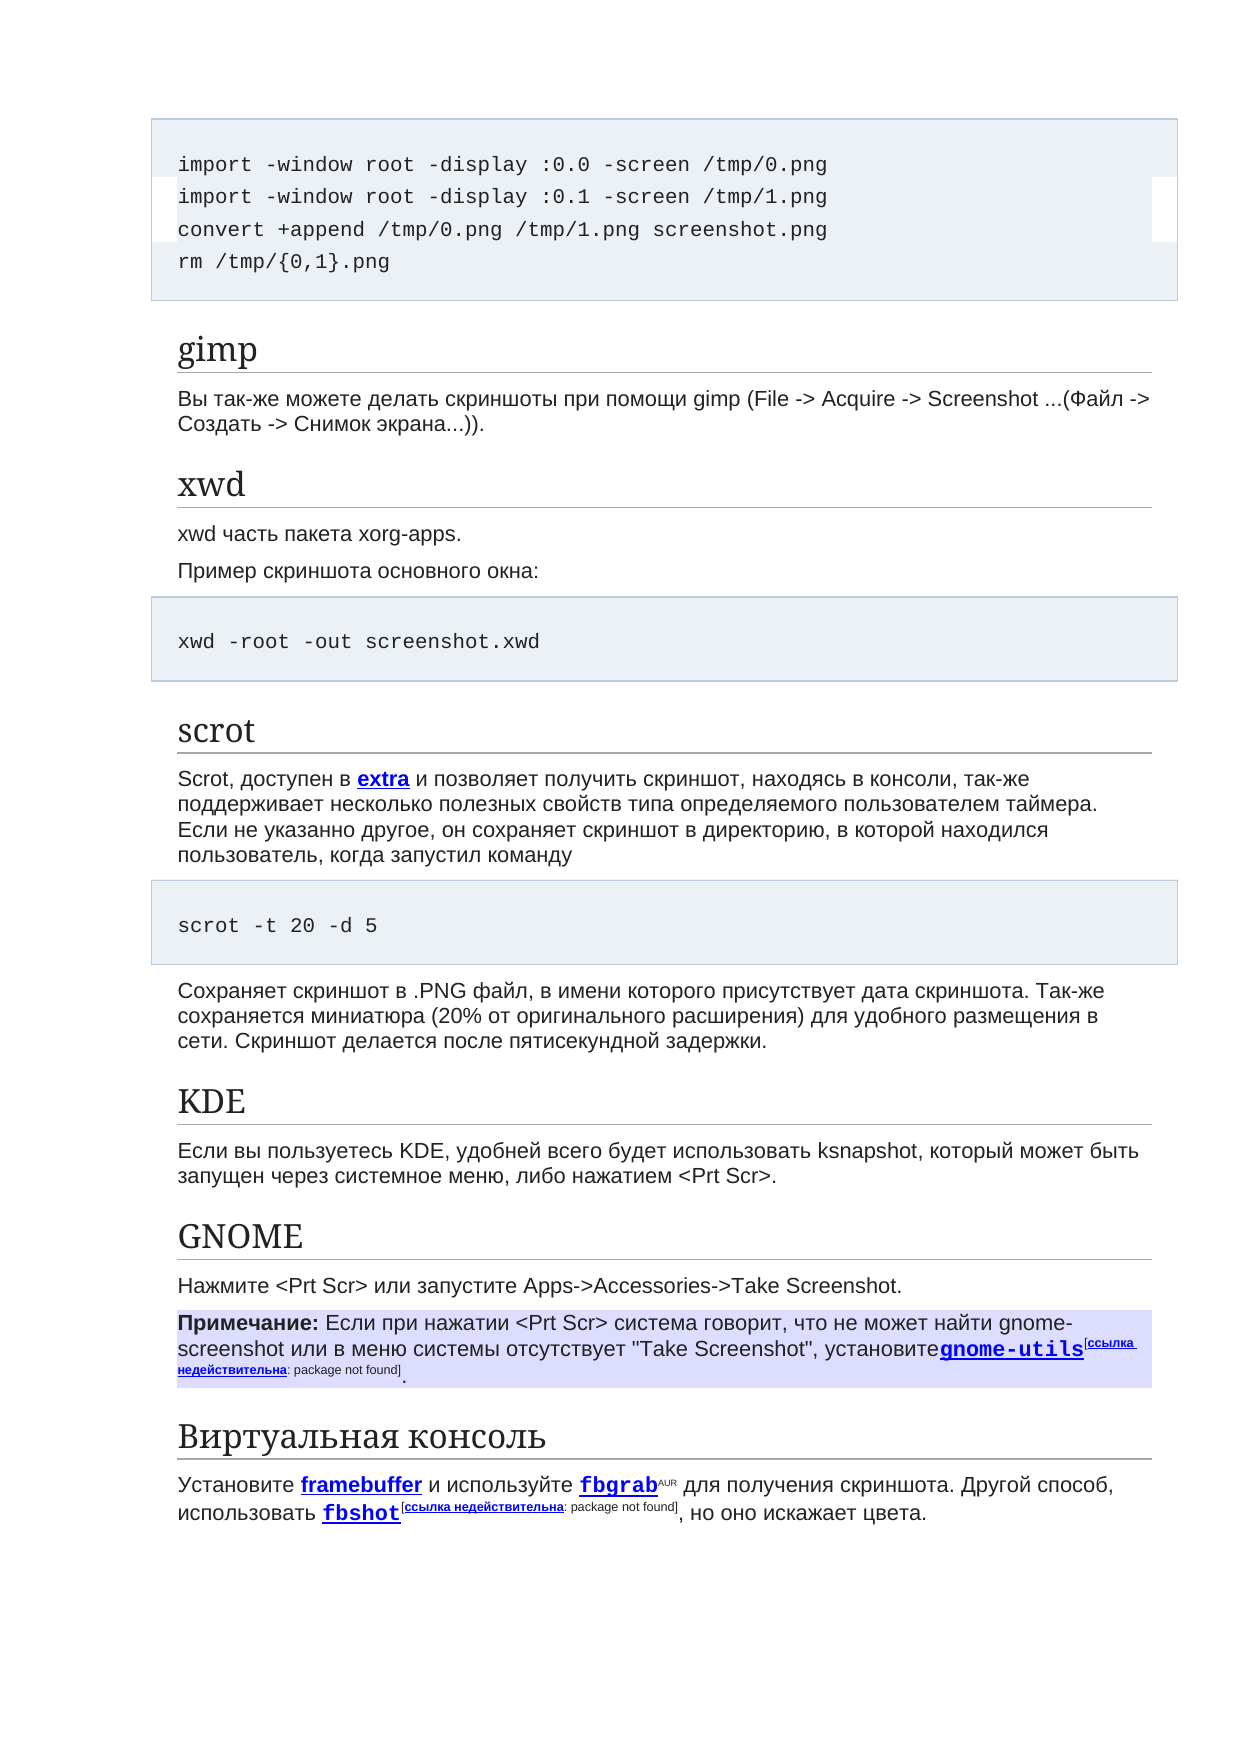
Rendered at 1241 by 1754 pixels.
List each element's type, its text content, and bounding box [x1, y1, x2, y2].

text KDE [177, 1078, 1152, 1124]
text import -window root -display :0.0 -screen /tmp/0.png [152, 120, 1177, 177]
text Примечание: Если при нажатии <Prt Scr> система говорит, что не может найти gnome-screenshot или в меню системы отсутствует "Take Screenshot", установитеgnome-utils[ссылка недействительна: package not found]. [177, 1310, 1152, 1388]
text Сохраняет скриншот в .PNG файл, в имени которого присутствует дата скриншота. Так-же сохраняется миниатюра (20% от оригинального расширения) для удобного размещения в сети. Скриншот делается после пятисекундной задержки. [177, 978, 1152, 1053]
text Установите framebuffer и используйте fbgrabAUR для получения скриншота. Другой способ, использовать fbshot[ссылка недействительна: package not found], но оно искажает цвета. [177, 1472, 1152, 1526]
text Scrot, доступен в extra и позволяет получить скриншот, находясь в консоли, так-же поддерживает несколько полезных свойств типа определяемого пользователем таймера. Если не указанно другое, он сохраняет скриншот в директорию, в которой находился пользователь, когда запустил команду [177, 766, 1152, 867]
text gimp [177, 326, 1152, 372]
text xwd часть пакета xorg-apps. [177, 521, 1152, 546]
text xwd -root -out screenshot.xwd [152, 598, 1177, 680]
text xwd [177, 461, 1152, 507]
text GNOME [177, 1213, 1152, 1259]
text Нажмите <Prt Scr> или запустите Apps->Accessories->Take Screenshot. [177, 1273, 1152, 1298]
text Виртуальная консоль [177, 1413, 1152, 1458]
text import -window root -display :0.1 -screen /tmp/1.png [177, 177, 1152, 210]
text Если вы пользуетесь KDE, удобней всего будет использовать ksnapshot, который может быть запущен через системное меню, либо нажатием <Prt Scr>. [177, 1138, 1152, 1188]
text scrot -t 20 -d 5 [152, 881, 1177, 964]
text rm /tmp/{0,1}.png [152, 216, 1177, 300]
text scrot [177, 707, 1152, 752]
text Вы так-же можете делать скриншоты при помощи gimp (File -> Acquire -> Screenshot ...(Файл -> Создать -> Снимок экрана...)). [177, 386, 1152, 436]
text Пример скриншота основного окна: [177, 558, 1152, 583]
